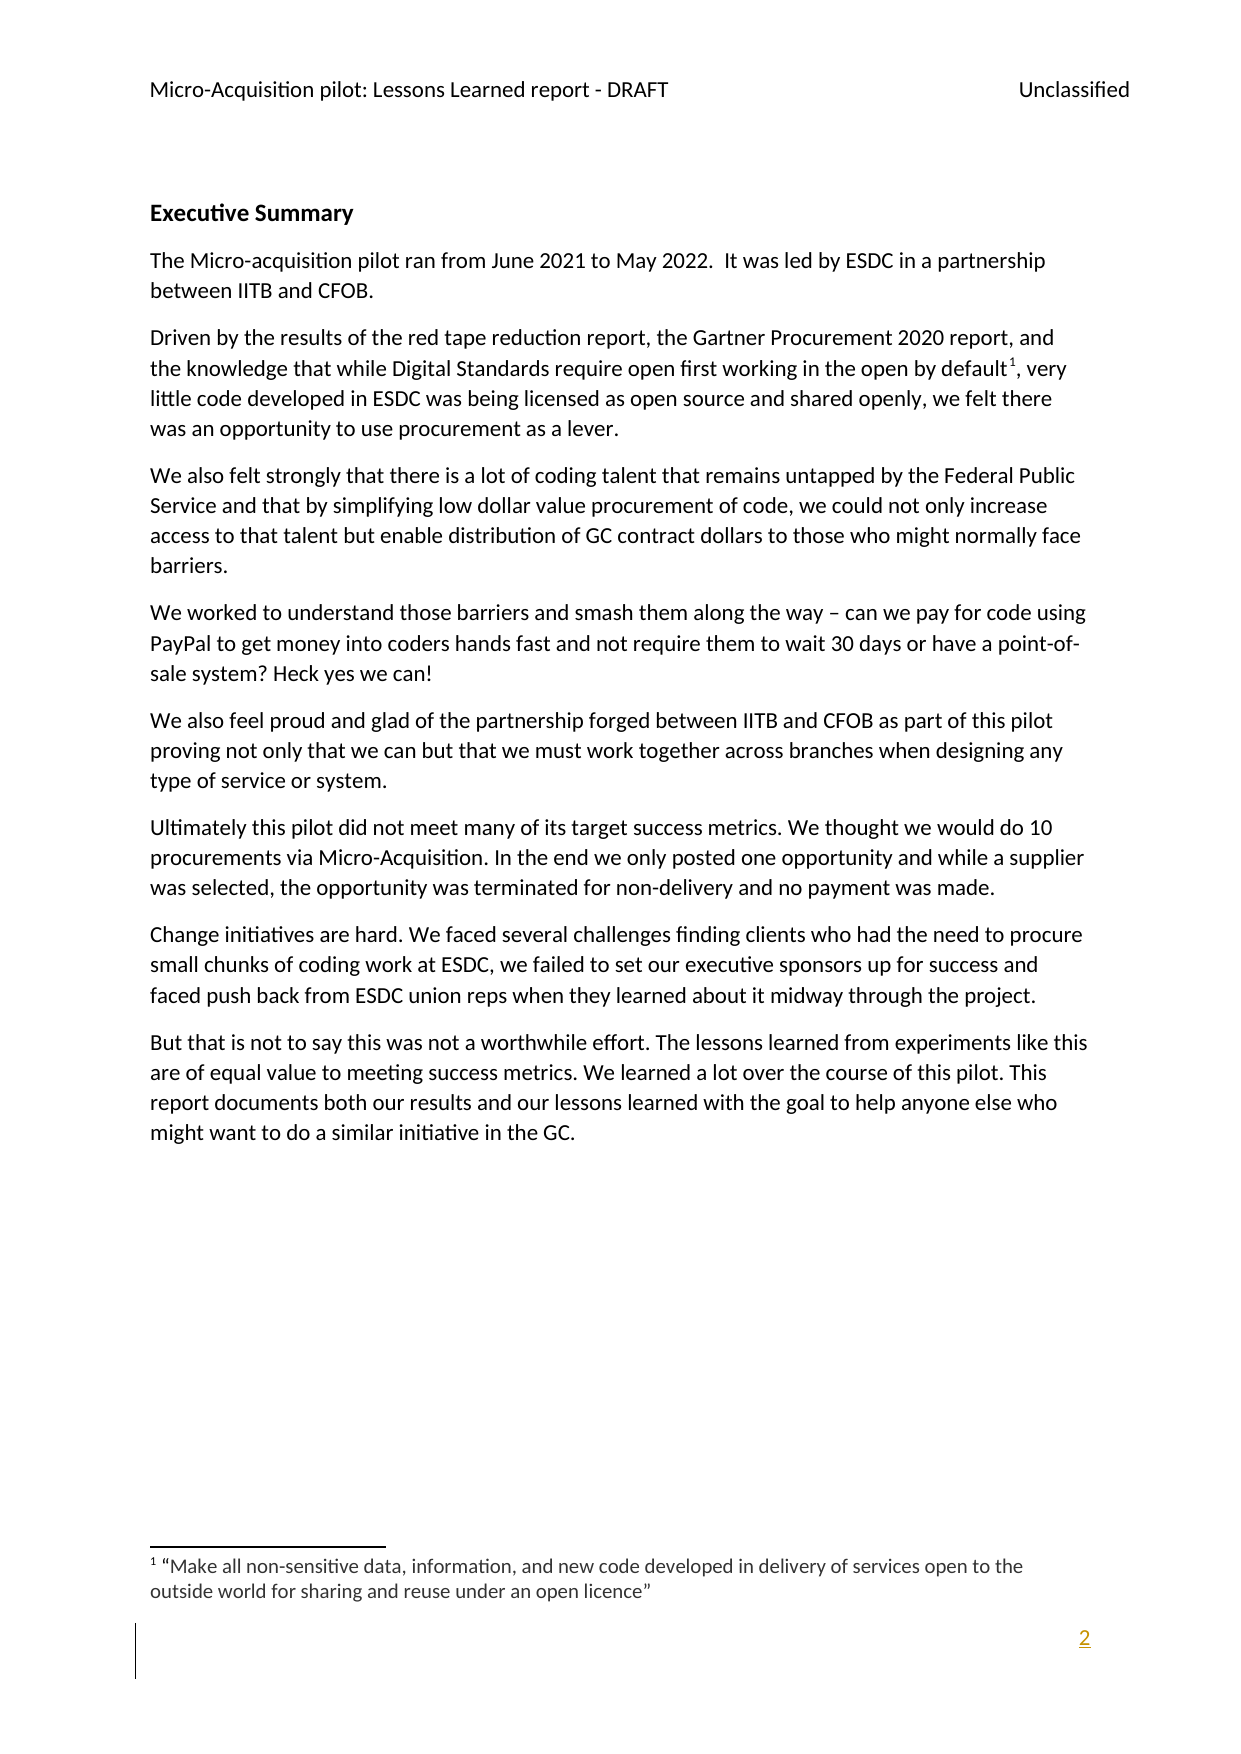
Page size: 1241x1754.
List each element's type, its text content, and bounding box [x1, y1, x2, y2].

text Executive Summary [150, 197, 1090, 227]
text The Micro-acquisition pilot ran from June 2021 to May 2022. It was led by ESDC in a partnership between IITB and CFOB. [150, 246, 1090, 305]
text We also feel proud and glad of the partnership forged between IITB and CFOB as part of this pilot proving not only that we can but that we must work together across branches when designing any type of service or system. [150, 706, 1090, 794]
text We also felt strongly that there is a lot of coding talent that remains untapped by the Federal Public Service and that by simplifying low dollar value procurement of code, we could not only increase access to that talent but enable distribution of GC contract dollars to those who might normally face barriers. [150, 461, 1090, 580]
text We worked to understand those barriers and smash them along the way – can we pay for code using PayPal to get money into coders hands fast and not require them to wait 30 days or have a point-of-sale system? Heck yes we can! [150, 598, 1090, 687]
text Change initiatives are hard. We faced several challenges finding clients who had the need to procure small chunks of coding work at ESDC, we failed to set our executive sponsors up for success and faced push back from ESDC union reps when they learned about it midway through the project. [150, 920, 1090, 1009]
text Ultimately this pilot did not meet many of its target success metrics. We thought we would do 10 procurements via Micro-Acquisition. In the end we only posted one opportunity and while a supplier was selected, the opportunity was terminated for non-delivery and no payment was made. [150, 813, 1090, 902]
text Driven by the results of the red tape reduction report, the Gartner Procurement 2020 report, and the knowledge that while Digital Standards require open first working in the open by default, very little code developed in ESDC was being licensed as open source and shared openly, we felt there was an opportunity to use procurement as a lever. [150, 323, 1090, 442]
text But that is not to say this was not a worthwhile effort. The lessons learned from experiments like this are of equal value to meeting success metrics. We learned a lot over the course of this pilot. This report documents both our results and our lessons learned with the goal to help anyone else who might want to do a similar initiative in the GC. [150, 1028, 1090, 1146]
